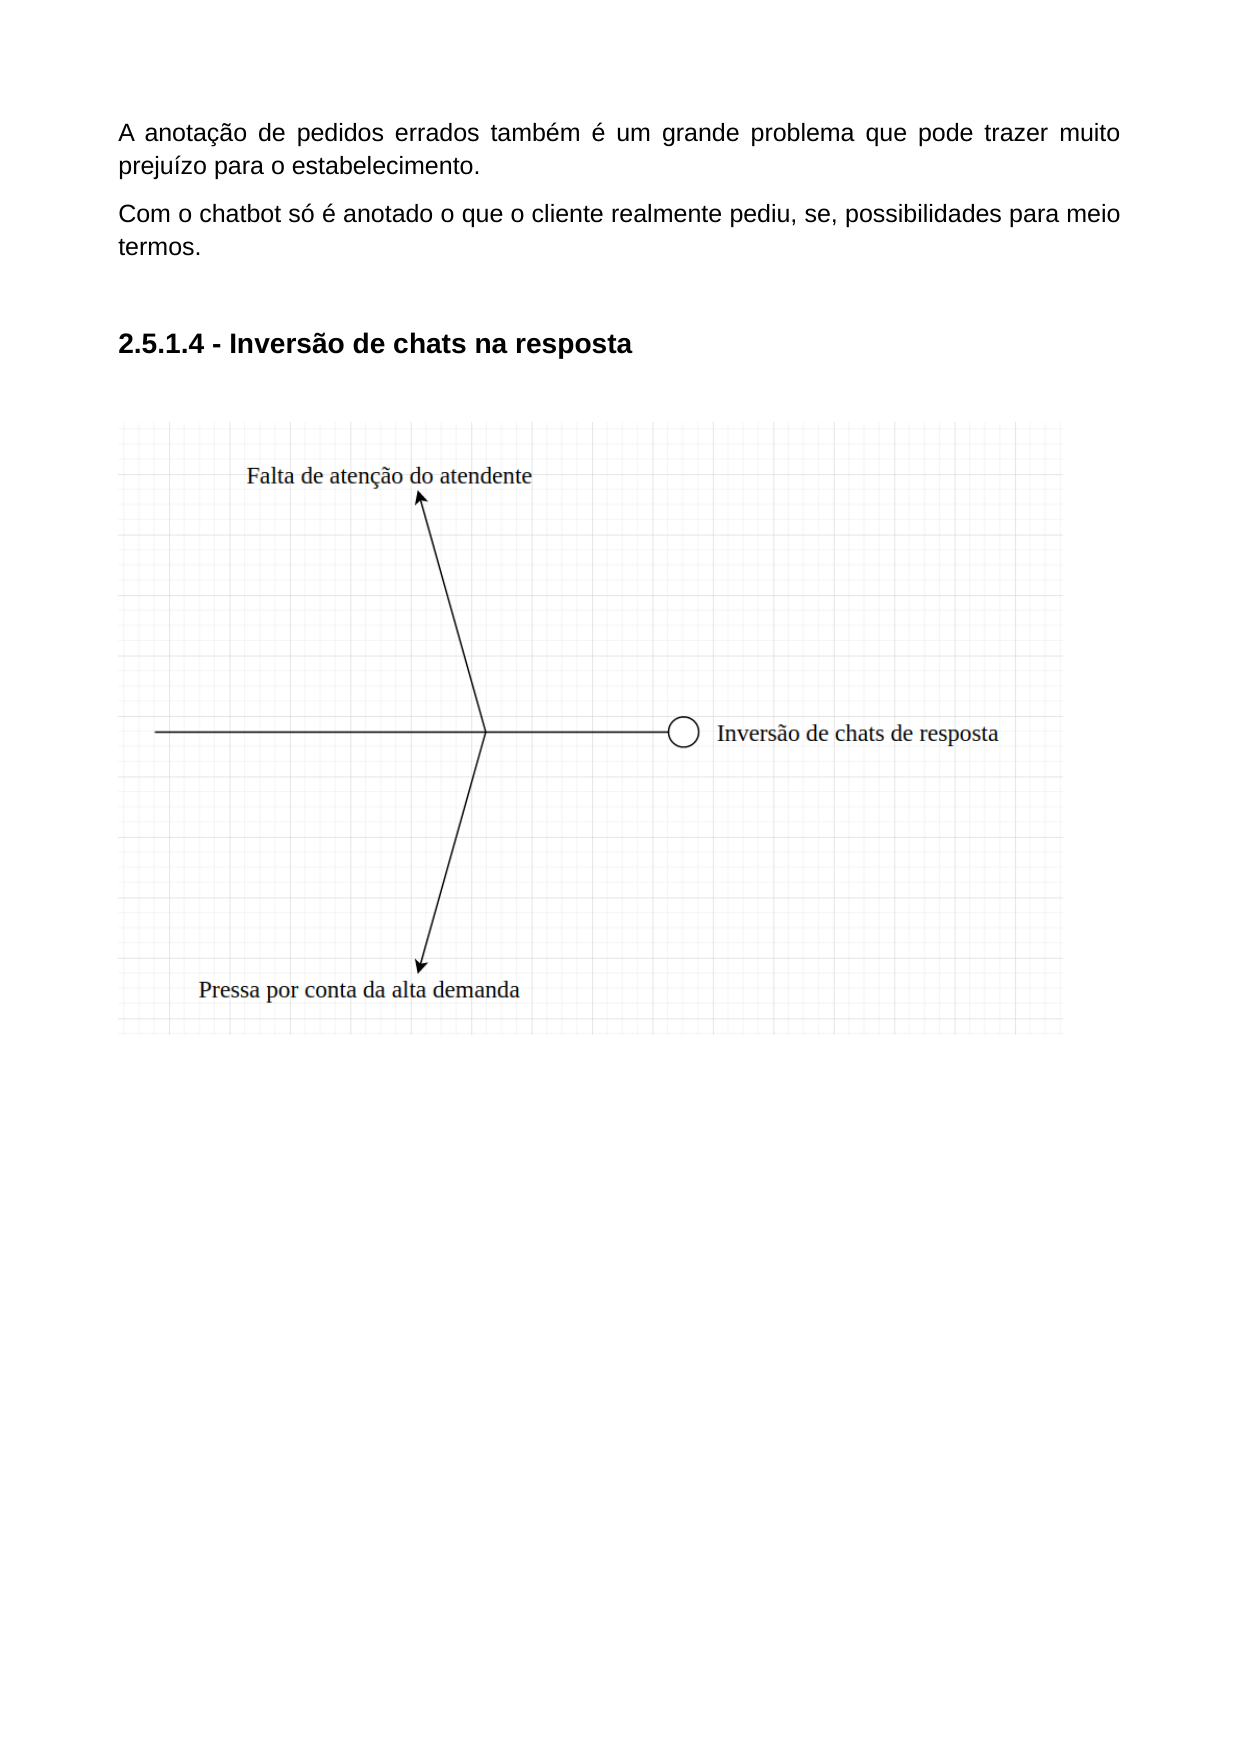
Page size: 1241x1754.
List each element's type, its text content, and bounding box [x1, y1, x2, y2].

subtitle 2.5.1.4 - Inversão de chats na resposta [118, 327, 1122, 359]
text A anotação de pedidos errados também é um grande problema que pode trazer muito prejuízo para o estabelecimento. [118, 118, 1122, 180]
picture [118, 422, 1063, 1035]
text Com o chatbot só é anotado o que o cliente realmente pediu, se, possibilidades para meio termos. [118, 199, 1122, 261]
